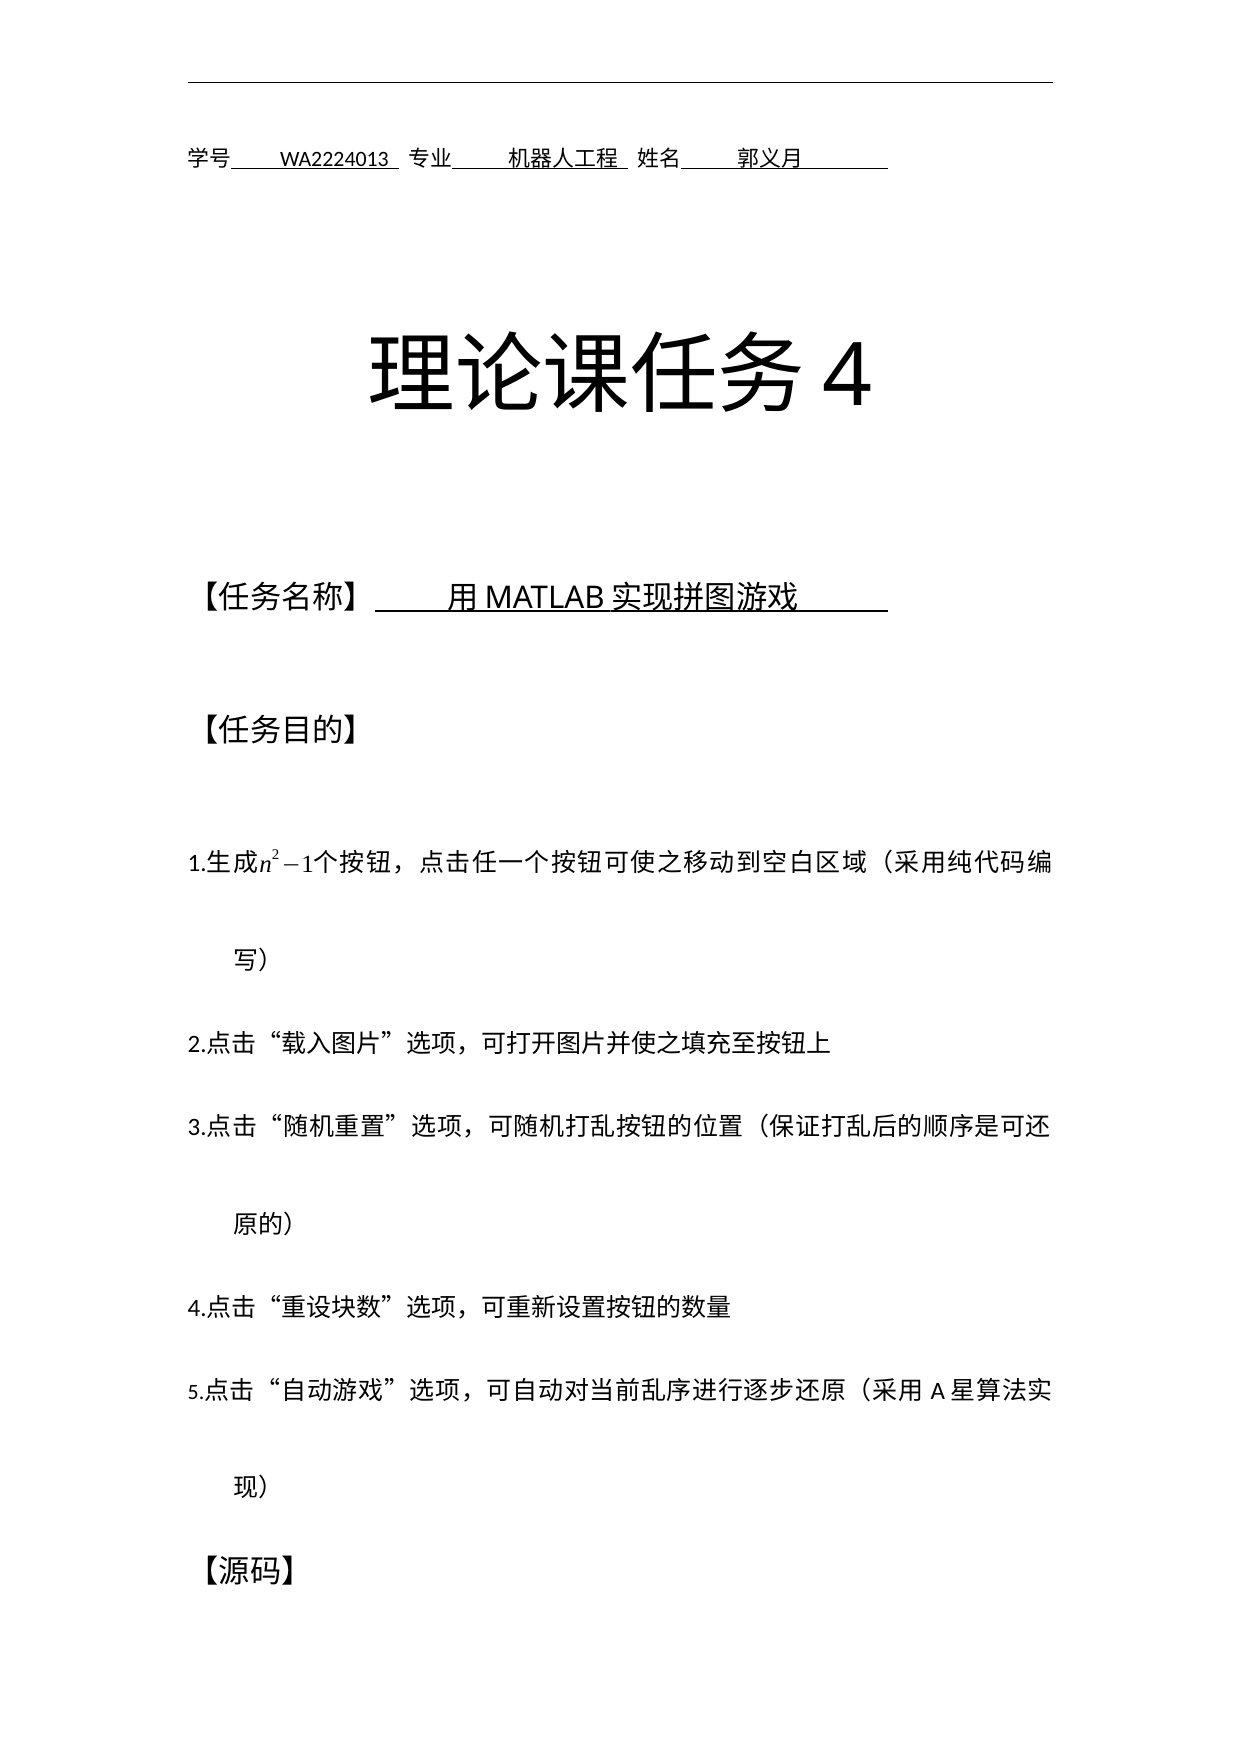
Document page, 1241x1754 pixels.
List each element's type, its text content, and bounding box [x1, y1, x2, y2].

text 学号 WA2224013 专业 机器人工程 姓名 郭义月 [187, 140, 1053, 173]
text 【任务名称】 用MATLAB实现拼图游戏 [187, 563, 1053, 628]
list 点击“自动游戏”选项，可自动对当前乱序进行逐步还原（采用A星算法实现） [187, 1356, 1053, 1518]
list 点击“随机重置”选项，可随机打乱按钮的位置（保证打乱后的顺序是可还原的） [187, 1092, 1053, 1255]
list 生成个按钮，点击任一个按钮可使之移动到空白区域（采用纯代码编写） [187, 828, 1053, 991]
text 理论课任务4 [187, 303, 1053, 433]
list 点击“重设块数”选项，可重新设置按钮的数量 [187, 1273, 1053, 1338]
text 【任务目的】 [187, 696, 1053, 761]
text 【源码】 [187, 1537, 1053, 1602]
list 点击“载入图片”选项，可打开图片并使之填充至按钮上 [187, 1009, 1053, 1074]
